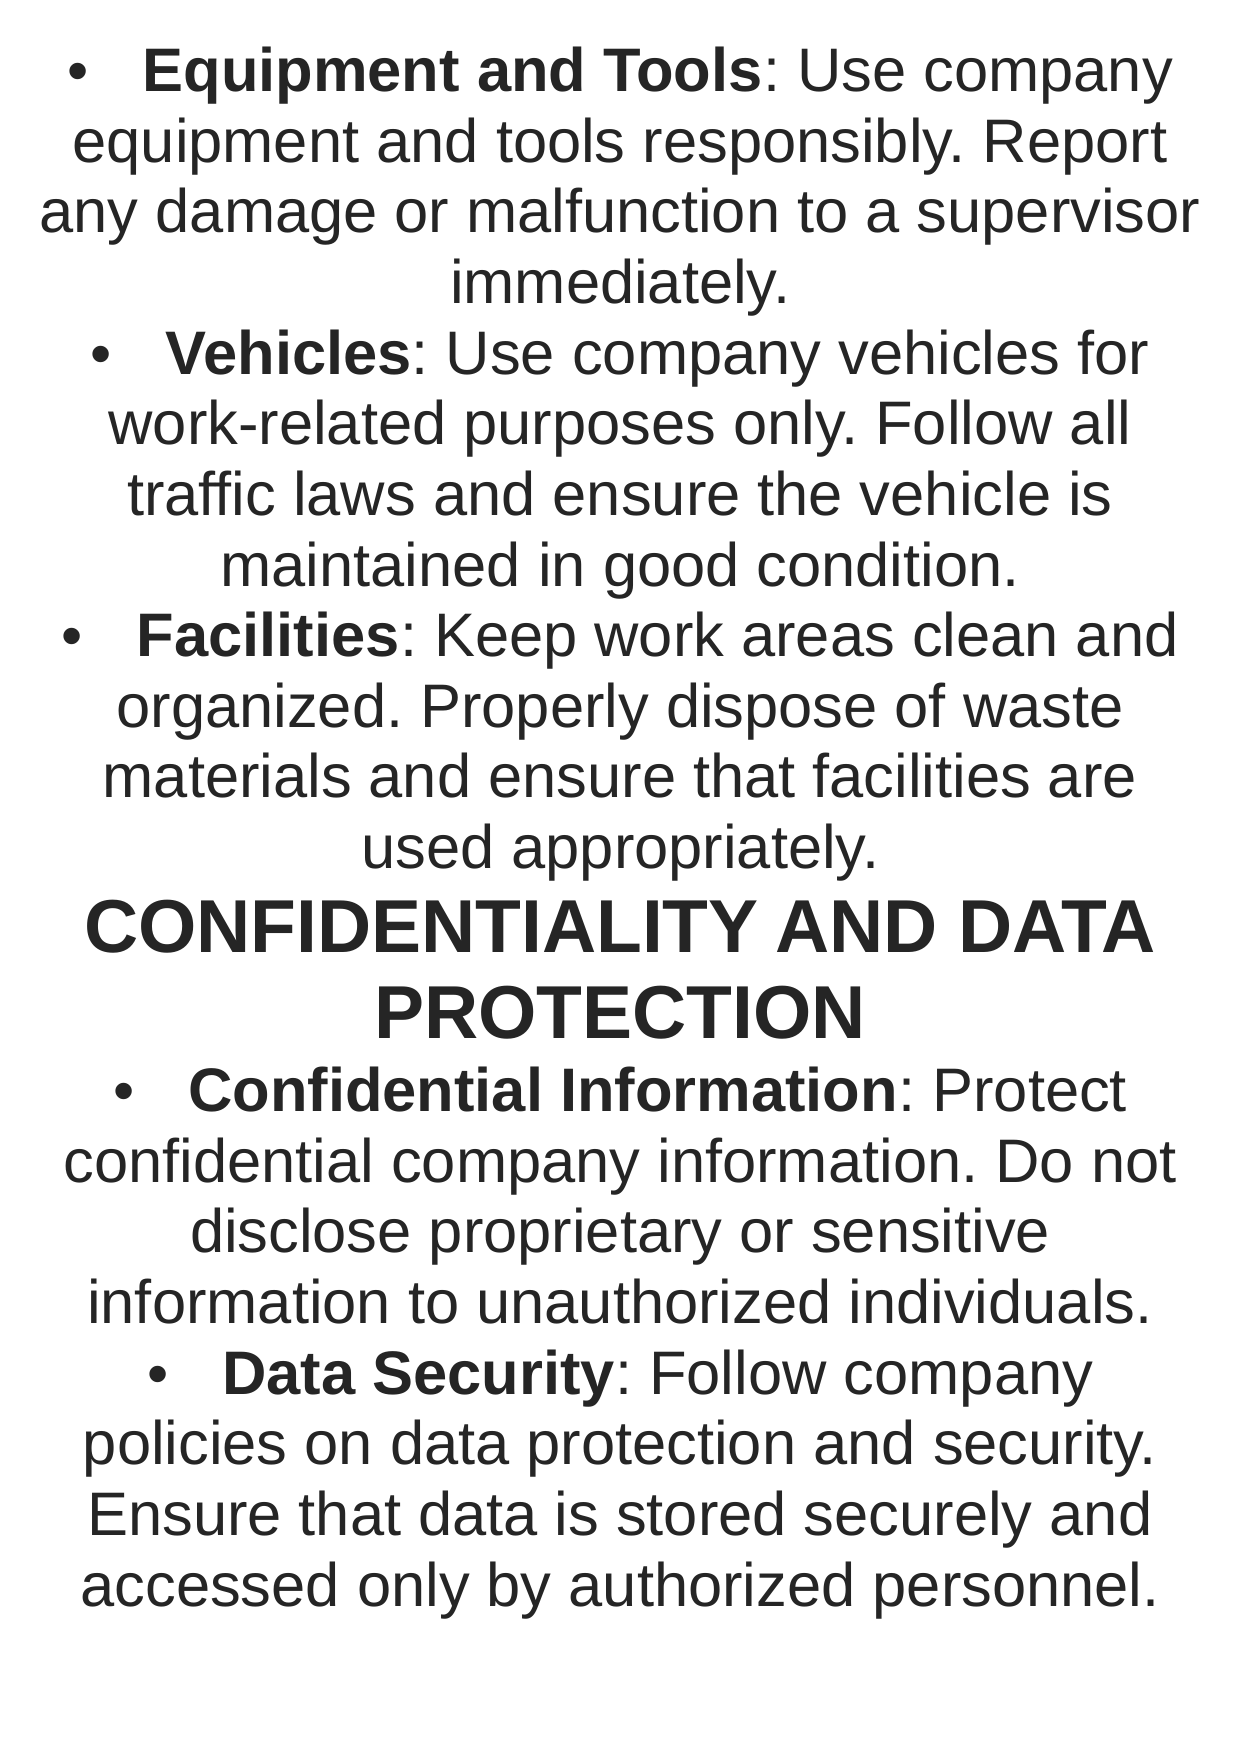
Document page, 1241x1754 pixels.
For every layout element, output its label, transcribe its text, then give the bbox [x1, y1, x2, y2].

list Data Security: Follow company policies on data protection and security. Ensure that data is stored securely and accessed only by authorized personnel. [39, 1337, 1201, 1619]
list Vehicles: Use company vehicles for work-related purposes only. Follow all traffic laws and ensure the vehicle is maintained in good condition. [39, 317, 1201, 599]
text CONFIDENTIALITY AND DATA PROTECTION [39, 882, 1201, 1054]
list Facilities: Keep work areas clean and organized. Properly dispose of waste materials and ensure that facilities are used appropriately. [39, 599, 1201, 882]
list Confidential Information: Protect confidential company information. Do not disclose proprietary or sensitive information to unauthorized individuals. [39, 1054, 1201, 1337]
list Equipment and Tools: Use company equipment and tools responsibly. Report any damage or malfunction to a supervisor immediately. [39, 34, 1201, 317]
